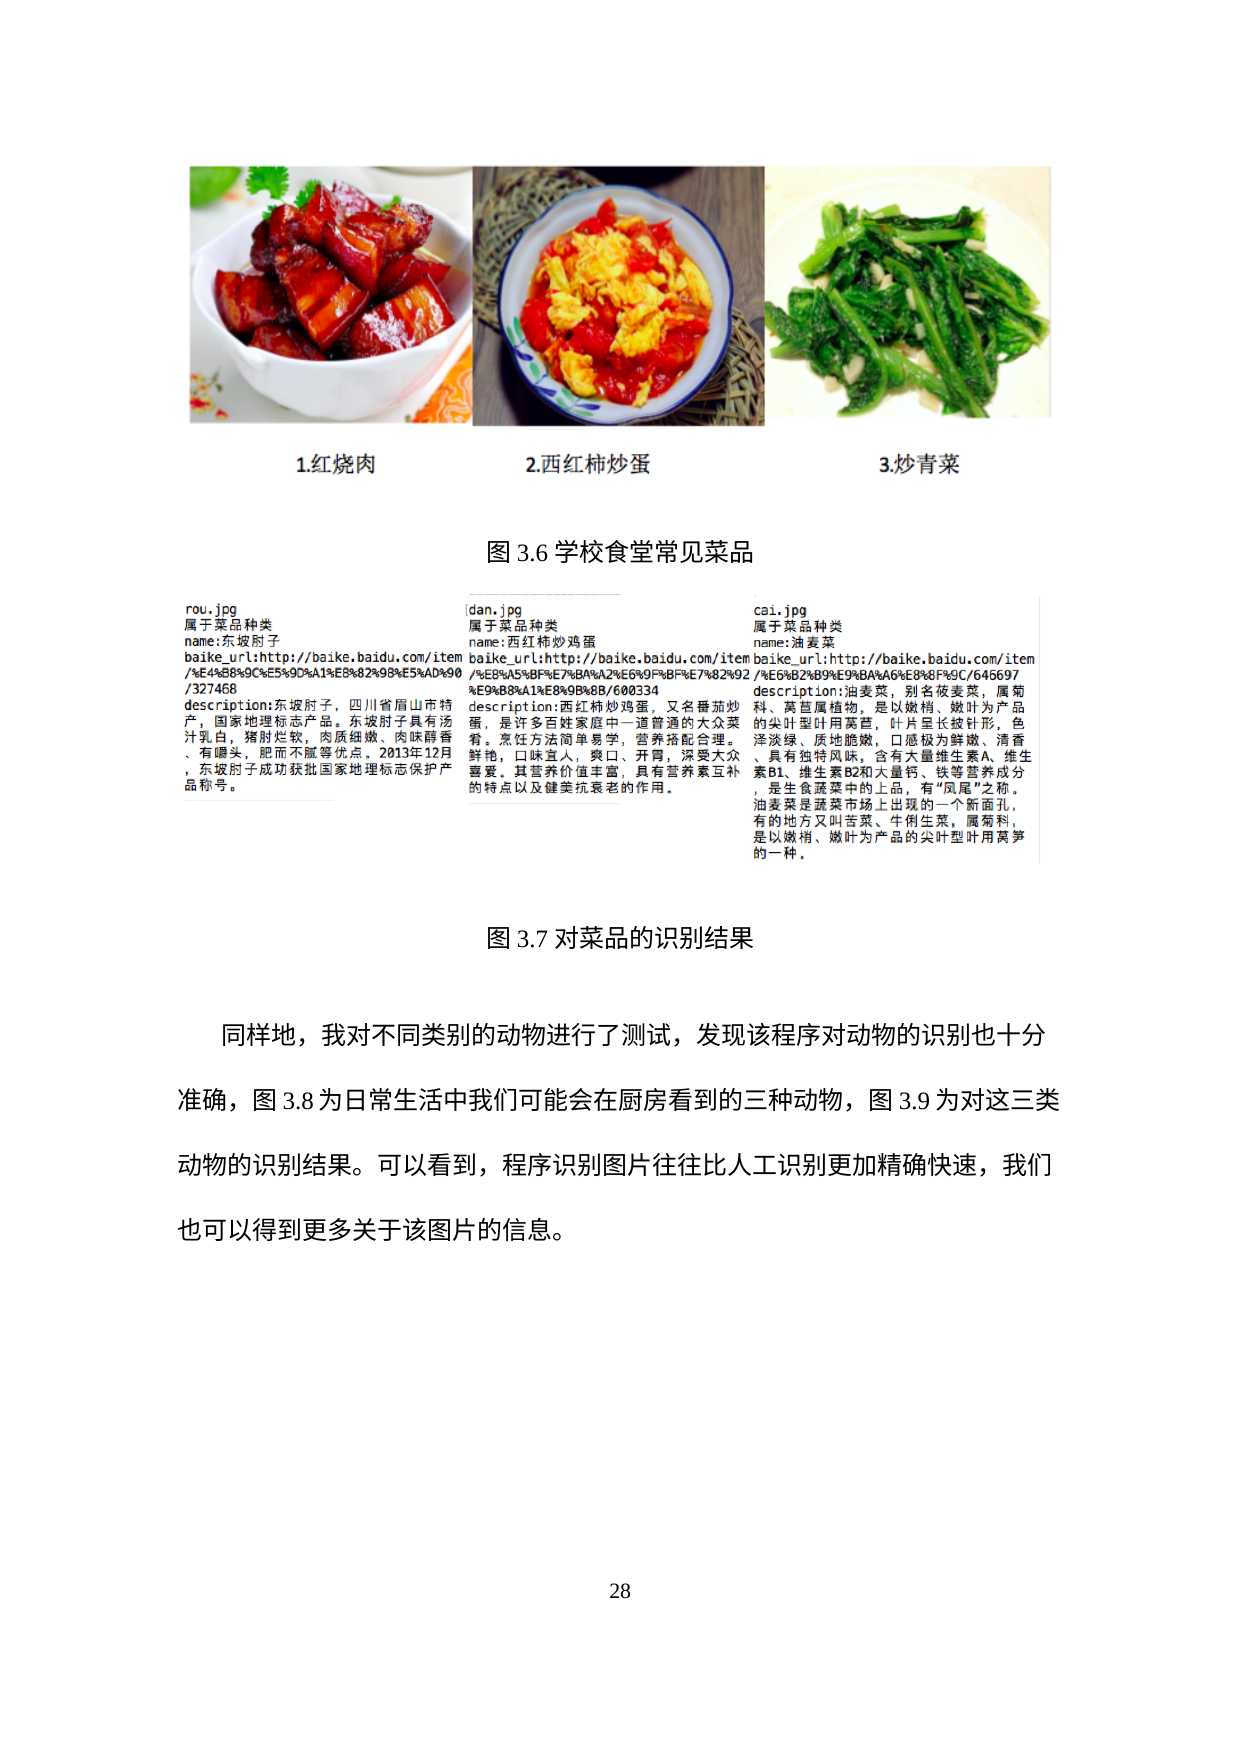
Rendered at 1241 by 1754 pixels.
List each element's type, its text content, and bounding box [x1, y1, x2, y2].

text 同样地，我对不同类别的动物进行了测试，发现该程序对动物的识别也十分准确，图3.8为日常生活中我们可能会在厨房看到的三种动物，图3.9为对这三类动物的识别结果。可以看到，程序识别图片往往比人工识别更加精确快速，我们也可以得到更多关于该图片的信息。 [177, 1001, 1063, 1261]
text 图 3.6 学校食堂常见菜品 [177, 518, 1063, 583]
picture [177, 594, 1042, 863]
text 图 3.7 对菜品的识别结果 [177, 904, 1063, 969]
picture [187, 163, 1053, 481]
